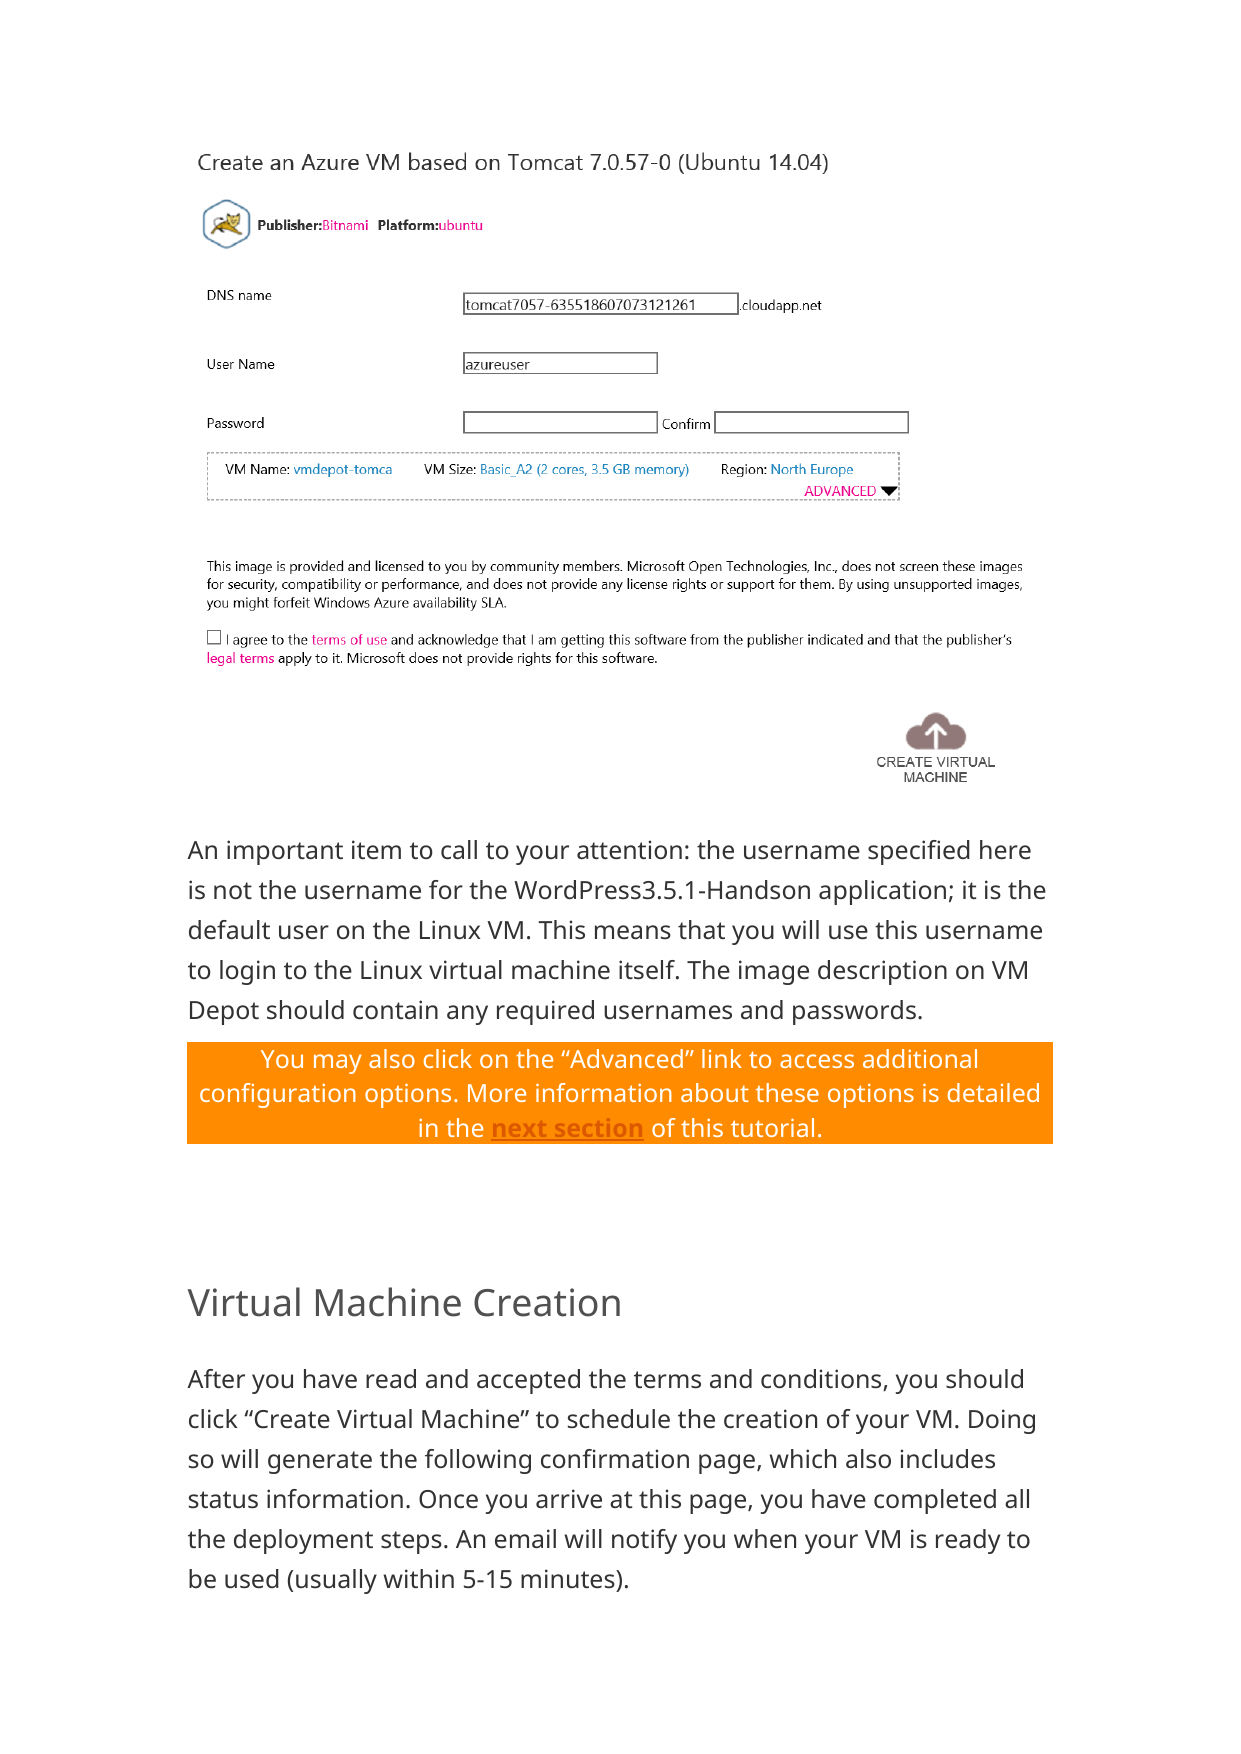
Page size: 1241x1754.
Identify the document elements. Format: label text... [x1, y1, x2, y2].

text After you have read and accepted the terms and conditions, you should click “Create Virtual Machine” to schedule the creation of your VM. Doing so will generate the following confirmation page, which also includes status information. Once you arrive at this page, you have completed all the deployment steps. An email will notify you when your VM is ready to be used (usually within 5-15 minutes). [187, 1356, 1053, 1596]
text An important item to call to your attention: the username specified here is not the username for the WordPress3.5.1-Handson application; it is the default user on the Linux VM. This means that you will use this username to login to the Linux virtual machine itself. The image description on VM Depot should contain any required usernames and passwords. [187, 826, 1053, 1026]
text You may also click on the “Advanced” link to access additional configuration options. More information about these options is detailed in the next section of this tutorial. [187, 1042, 1053, 1144]
picture [187, 150, 1032, 798]
text Virtual Machine Creation [187, 1276, 1053, 1327]
